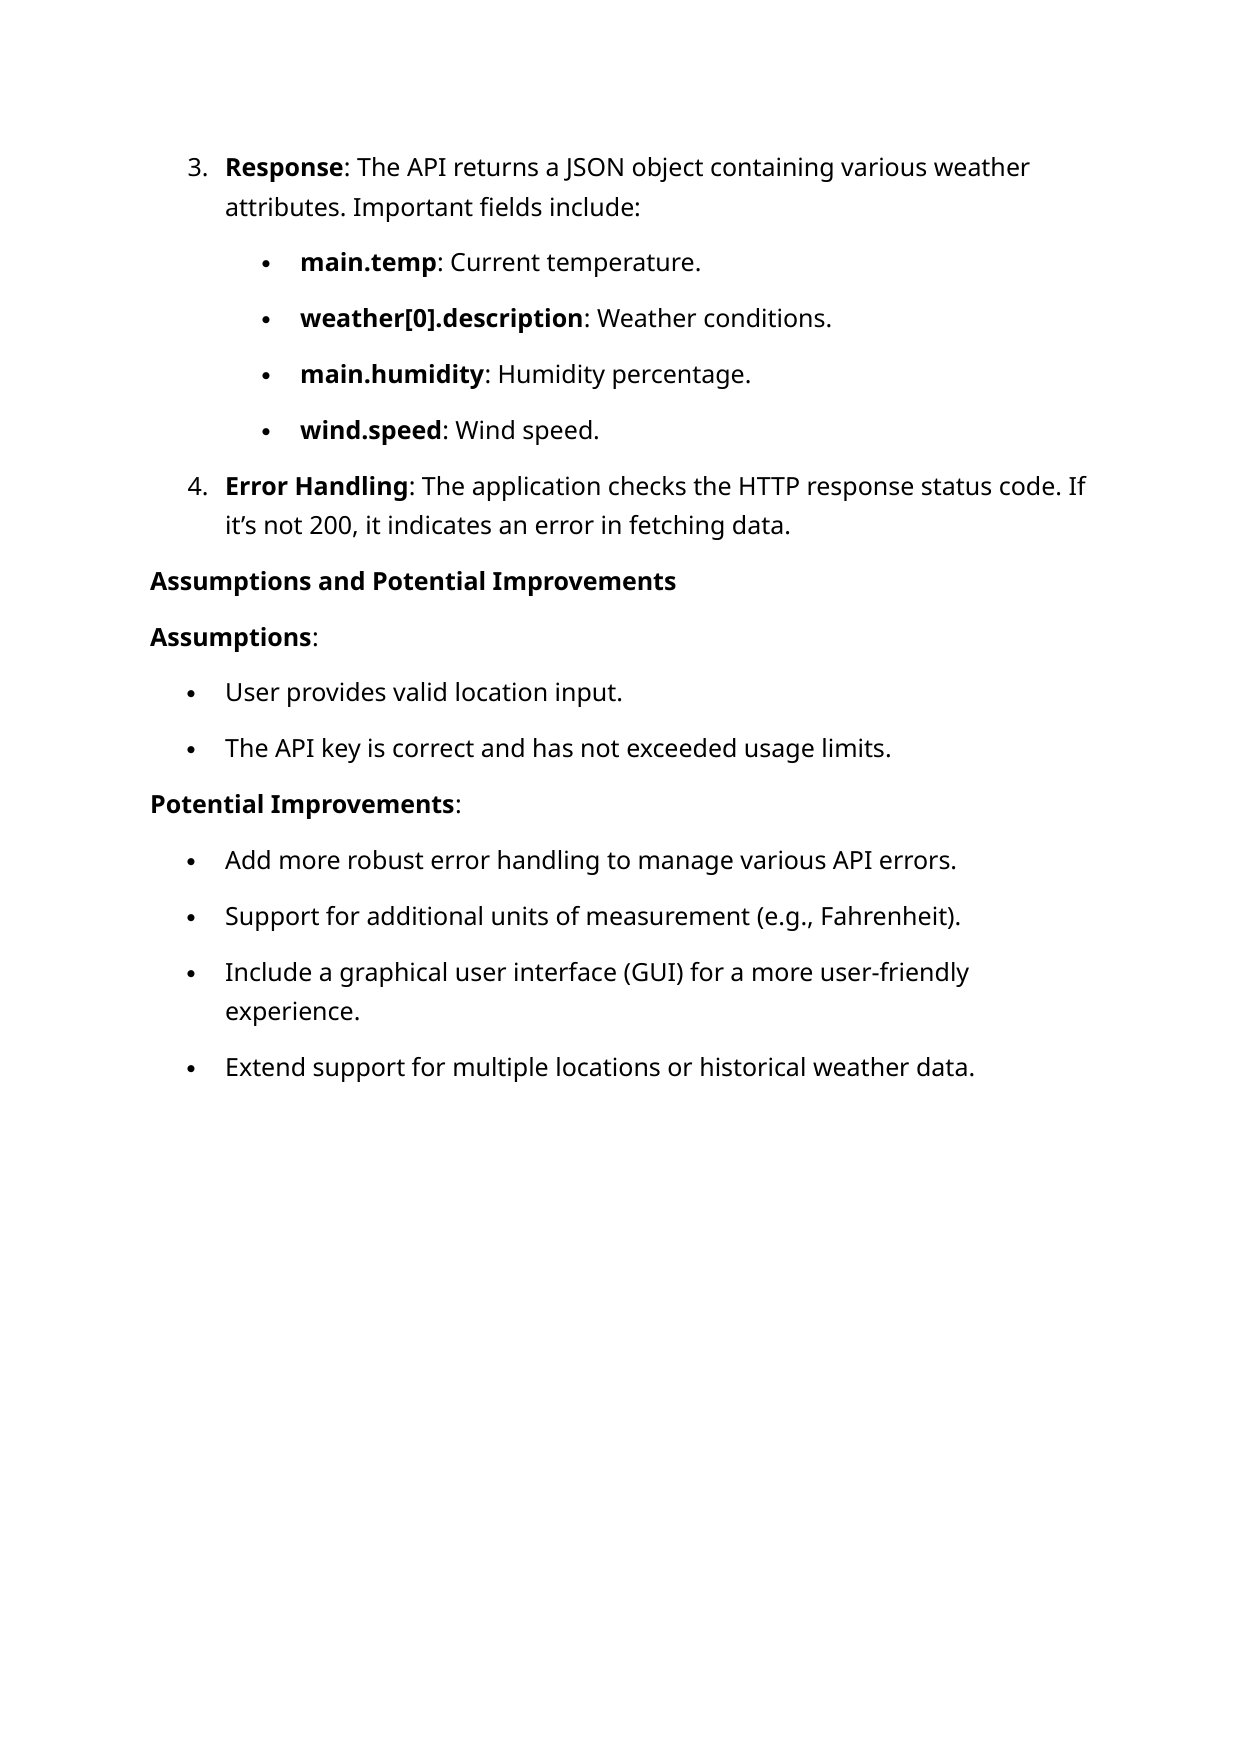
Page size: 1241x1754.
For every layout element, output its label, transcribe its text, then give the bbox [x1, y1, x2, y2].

list Error Handling: The application checks the HTTP response status code. If it’s not 200, it indicates an error in fetching data. [187, 468, 1090, 542]
list User provides valid location input. [187, 675, 1090, 709]
list Extend support for multiple locations or historical weather data. [187, 1049, 1090, 1083]
list Support for additional units of measurement (e.g., Fahrenheit). [187, 898, 1090, 932]
list wind.speed: Wind speed. [262, 412, 1090, 447]
list Include a graphical user interface (GUI) for a more user-friendly experience. [187, 954, 1090, 1027]
text Assumptions: [150, 619, 1090, 653]
list The API key is correct and has not exceeded usage limits. [187, 731, 1090, 765]
text Assumptions and Potential Improvements [150, 563, 1090, 597]
text Potential Improvements: [150, 787, 1090, 821]
list weather[0].description: Weather conditions. [262, 301, 1090, 335]
list main.humidity: Humidity percentage. [262, 357, 1090, 391]
list Add more robust error handling to manage various API errors. [187, 842, 1090, 877]
list main.temp: Current temperature. [262, 245, 1090, 279]
list Response: The API returns a JSON object containing various weather attributes. Important fields include: [187, 150, 1090, 223]
